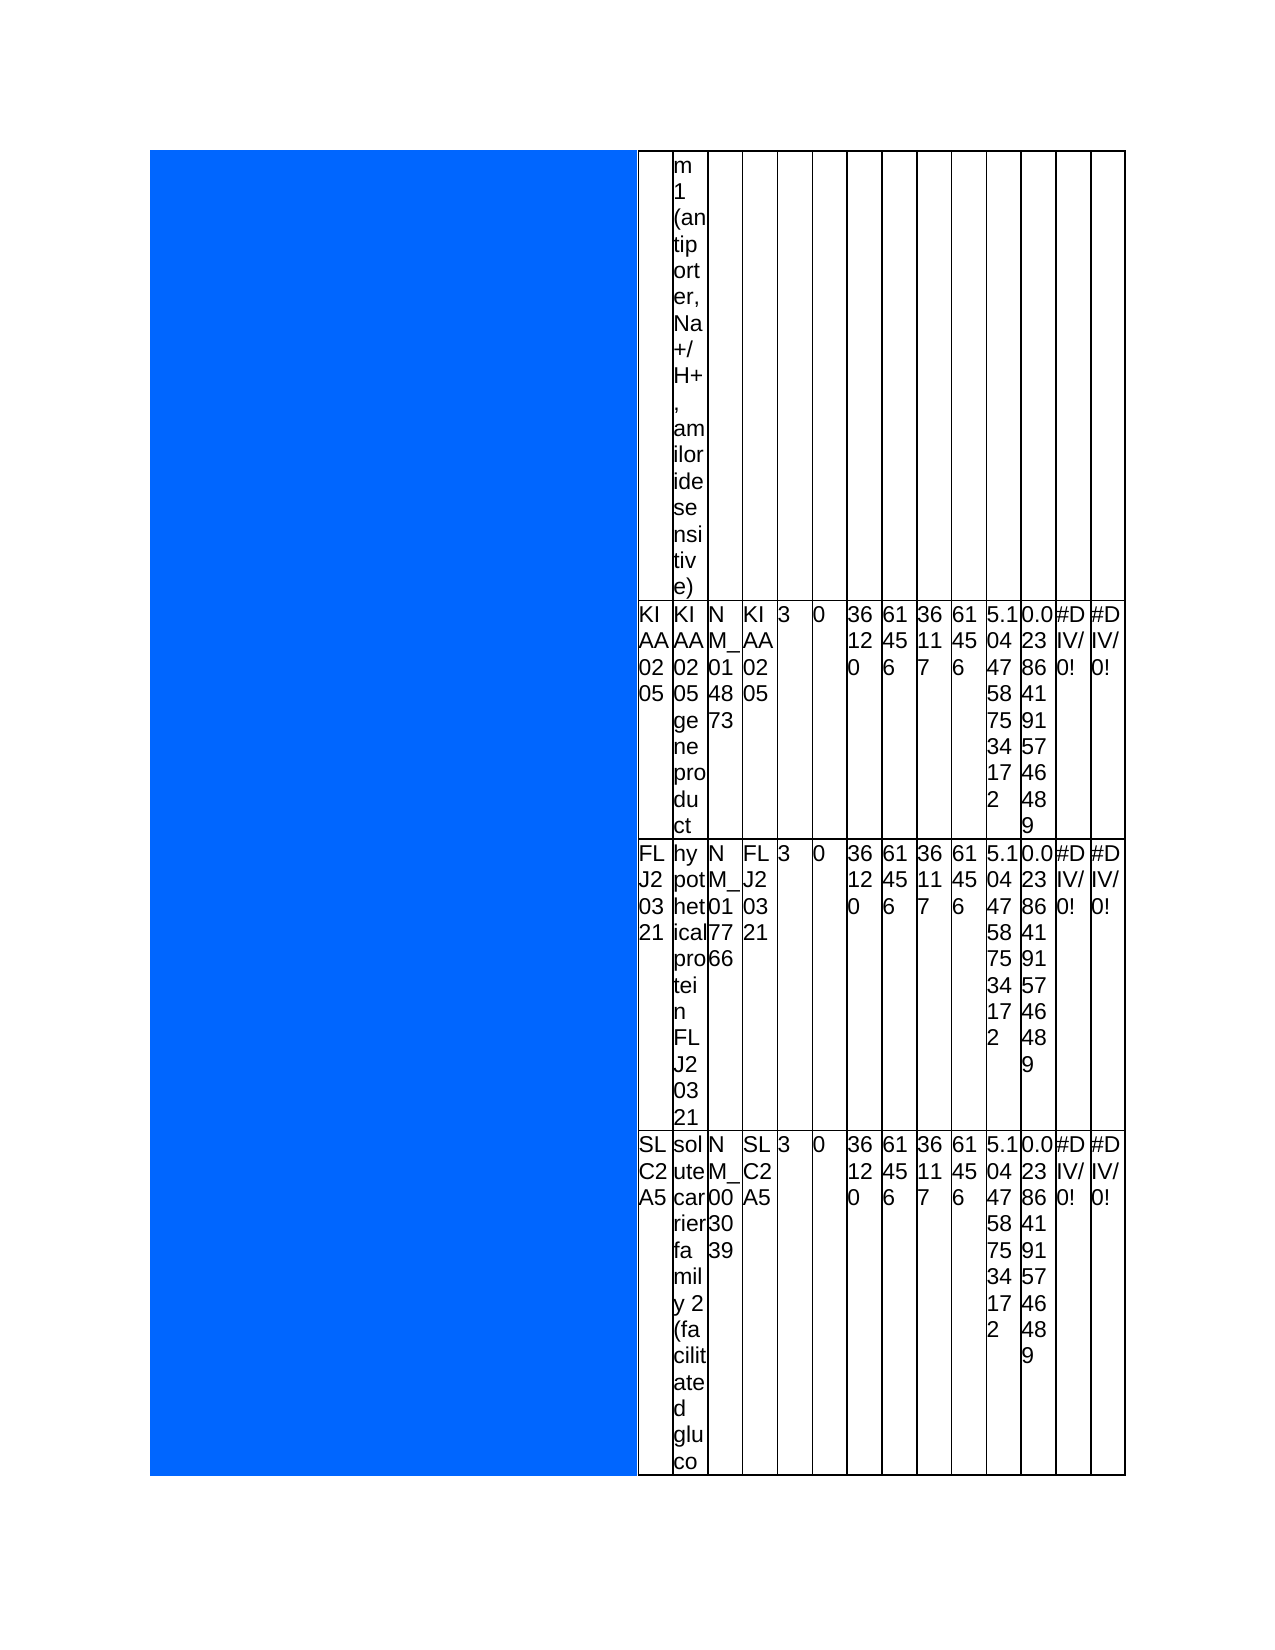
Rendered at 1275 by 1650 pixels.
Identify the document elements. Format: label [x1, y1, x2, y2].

table_cell [150, 150, 637, 1476]
